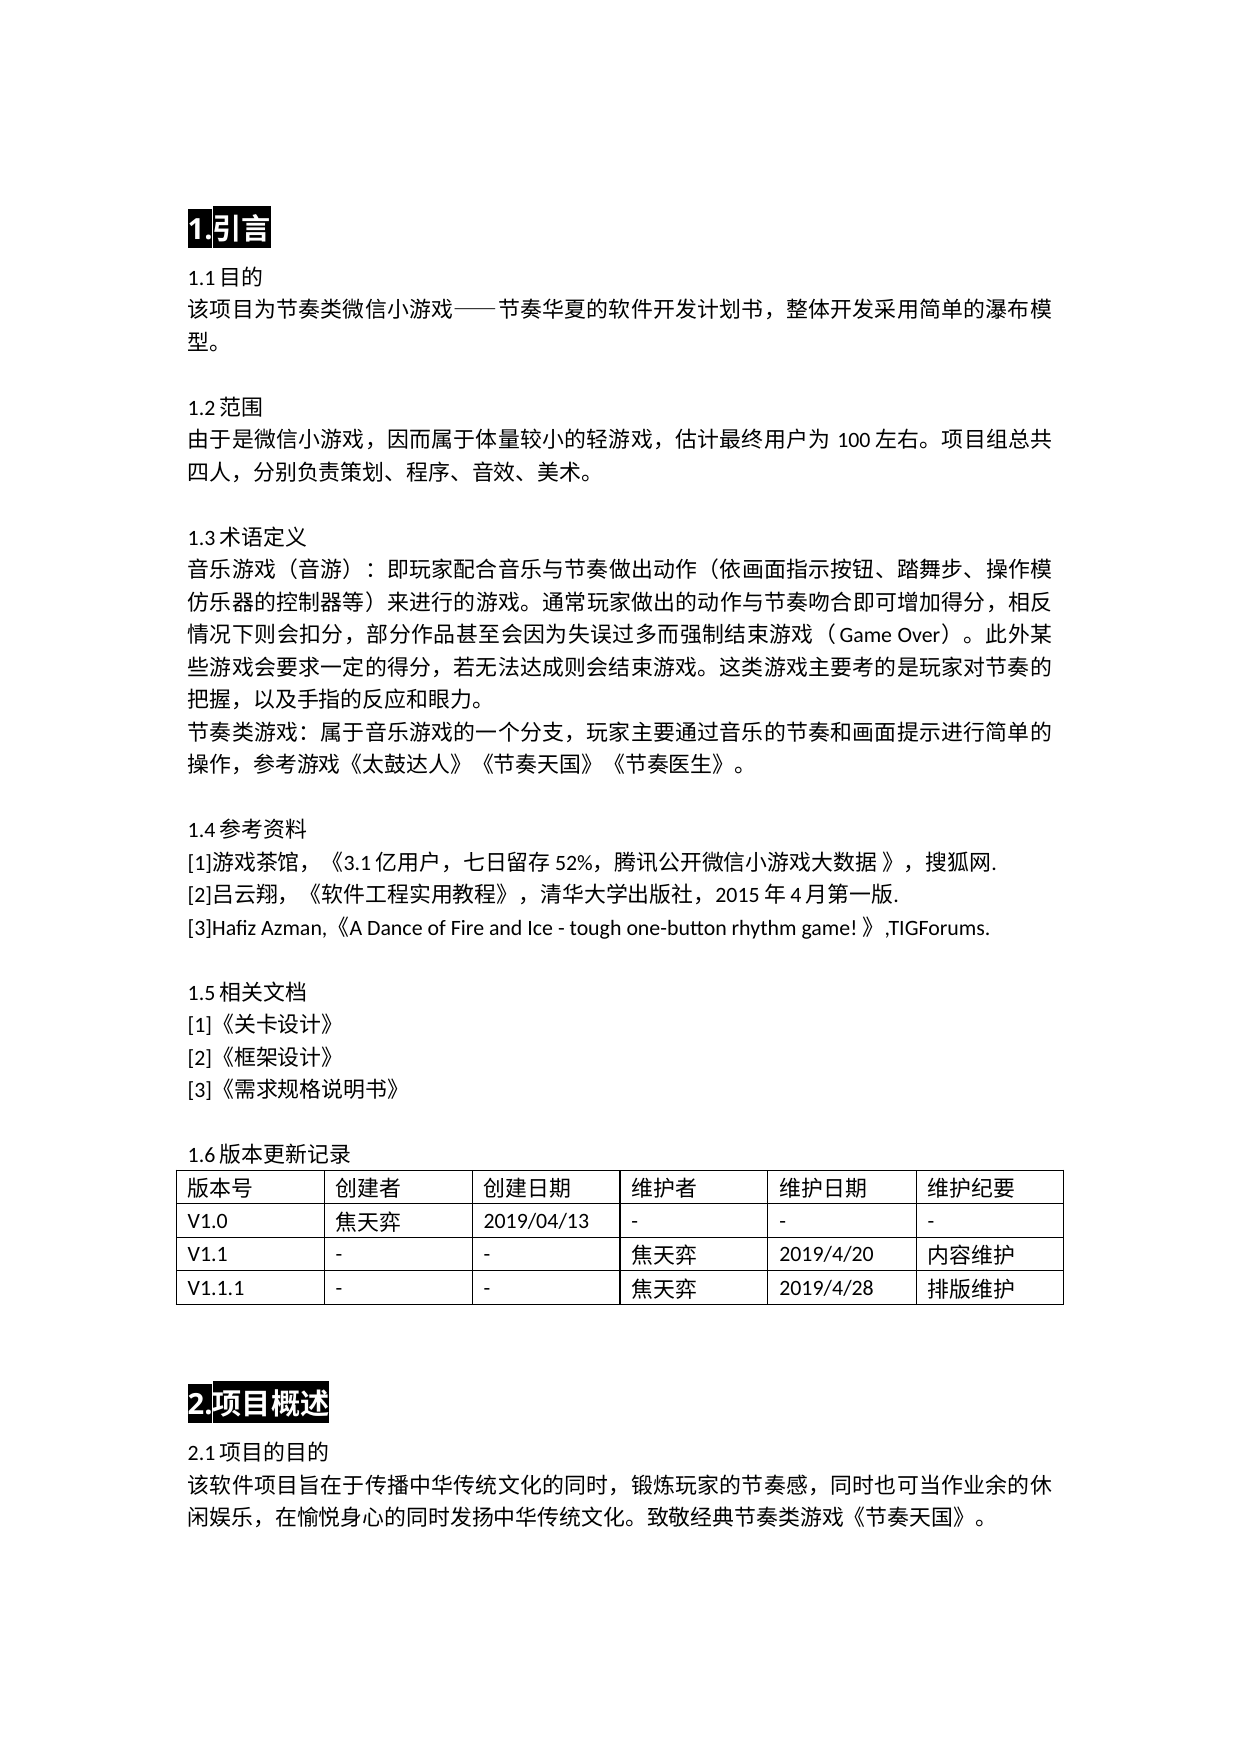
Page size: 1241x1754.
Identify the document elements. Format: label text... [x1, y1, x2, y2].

table_cell - [473, 1271, 619, 1304]
list [2]《框架设计》 [187, 1039, 1053, 1072]
list [1]游戏茶馆，《3.1亿用户，七日留存52%，腾讯公开微信小游戏大数据 》，搜狐网. [187, 844, 1053, 877]
table_cell 2019/4/28 [768, 1271, 916, 1304]
list 1.2范围 [187, 389, 1053, 422]
table_header 维护日期 [768, 1171, 916, 1203]
list 1.6版本更新记录 [187, 1137, 1053, 1169]
list 1.3术语定义 [187, 519, 1053, 552]
table_cell 2019/04/13 [473, 1204, 619, 1237]
table_cell 内容维护 [917, 1238, 1063, 1270]
list 引言 [187, 194, 1053, 259]
table_cell 焦天弈 [621, 1238, 767, 1270]
list 该项目为节奏类微信小游戏——节奏华夏的软件开发计划书，整体开发采用简单的瀑布模型。 [187, 292, 1053, 357]
table_cell - [768, 1204, 916, 1237]
list 1.1目的 [187, 259, 1053, 292]
table_cell 2019/4/20 [768, 1238, 916, 1270]
table_header 创建者 [325, 1171, 472, 1203]
table_cell 焦天弈 [621, 1271, 767, 1304]
list [2]吕云翔，《软件工程实用教程》，清华大学出版社，2015年4月第一版. [187, 877, 1053, 909]
table_cell V1.1.1 [177, 1271, 324, 1304]
table_header 版本号 [177, 1171, 324, 1203]
list 1.5相关文档 [187, 974, 1053, 1007]
table_cell V1.0 [177, 1204, 324, 1237]
list [3]《需求规格说明书》 [187, 1072, 1053, 1104]
list 2.1项目的目的 [187, 1435, 1053, 1467]
table_cell 排版维护 [917, 1271, 1063, 1304]
list [3]Hafiz Azman,《A Dance of Fire and Ice - tough one-button rhythm game! 》,TIGForums. [187, 909, 1053, 942]
list [1]《关卡设计》 [187, 1007, 1053, 1039]
table_cell - [325, 1238, 472, 1270]
list 1.4参考资料 [187, 812, 1053, 844]
list 该软件项目旨在于传播中华传统文化的同时，锻炼玩家的节奏感，同时也可当作业余的休闲娱乐，在愉悦身心的同时发扬中华传统文化。致敬经典节奏类游戏《节奏天国》。 [187, 1467, 1053, 1532]
table_header 维护纪要 [917, 1171, 1063, 1203]
table_cell V1.1 [177, 1238, 324, 1270]
table_header 维护者 [621, 1171, 767, 1203]
list 由于是微信小游戏，因而属于体量较小的轻游戏，估计最终用户为100左右。项目组总共四人，分别负责策划、程序、音效、美术。 [187, 422, 1053, 487]
table_cell - [621, 1204, 767, 1237]
table_header 创建日期 [473, 1171, 619, 1203]
table_cell - [473, 1238, 619, 1270]
list 项目概述 [187, 1370, 1053, 1435]
table_cell 焦天弈 [325, 1204, 472, 1237]
table_cell - [917, 1204, 1063, 1237]
list 节奏类游戏：属于音乐游戏的一个分支，玩家主要通过音乐的节奏和画面提示进行简单的操作，参考游戏《太鼓达人》《节奏天国》《节奏医生》。 [187, 714, 1053, 779]
list 音乐游戏（音游）：即玩家配合音乐与节奏做出动作（依画面指示按钮、踏舞步、操作模仿乐器的控制器等）来进行的游戏。通常玩家做出的动作与节奏吻合即可增加得分，相反情况下则会扣分，部分作品甚至会因为失误过多而强制结束游戏（Game Over）。此外某些游戏会要求一定的得分，若无法达成则会结束游戏。这类游戏主要考的是玩家对节奏的把握，以及手指的反应和眼力。 [187, 552, 1053, 714]
table_cell - [325, 1271, 472, 1304]
